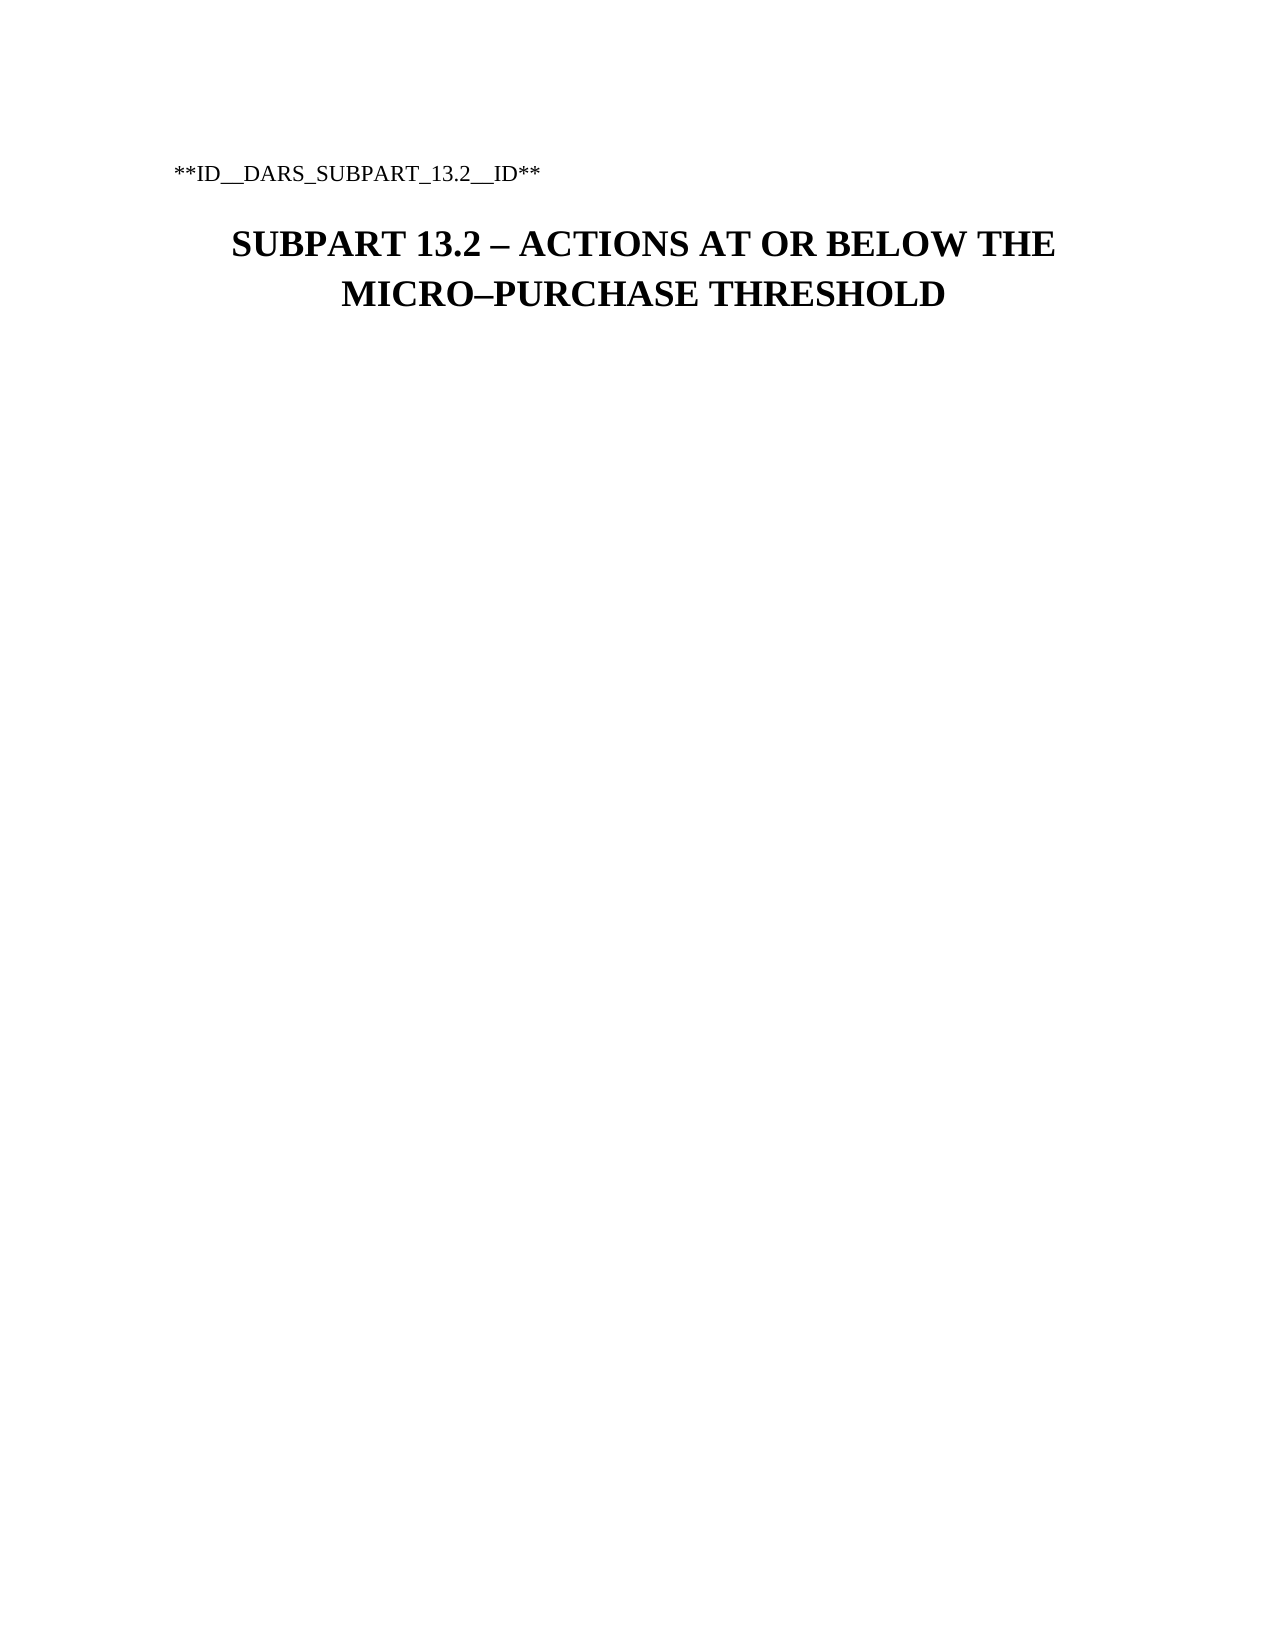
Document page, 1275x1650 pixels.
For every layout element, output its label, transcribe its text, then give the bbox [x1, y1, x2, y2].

text **ID__DARS_SUBPART_13.2__ID** [163, 150, 1135, 197]
subtitle SUBPART 13.2 – ACTIONS AT OR BELOW THE MICRO–PURCHASE THRESHOLD [162, 222, 1125, 314]
